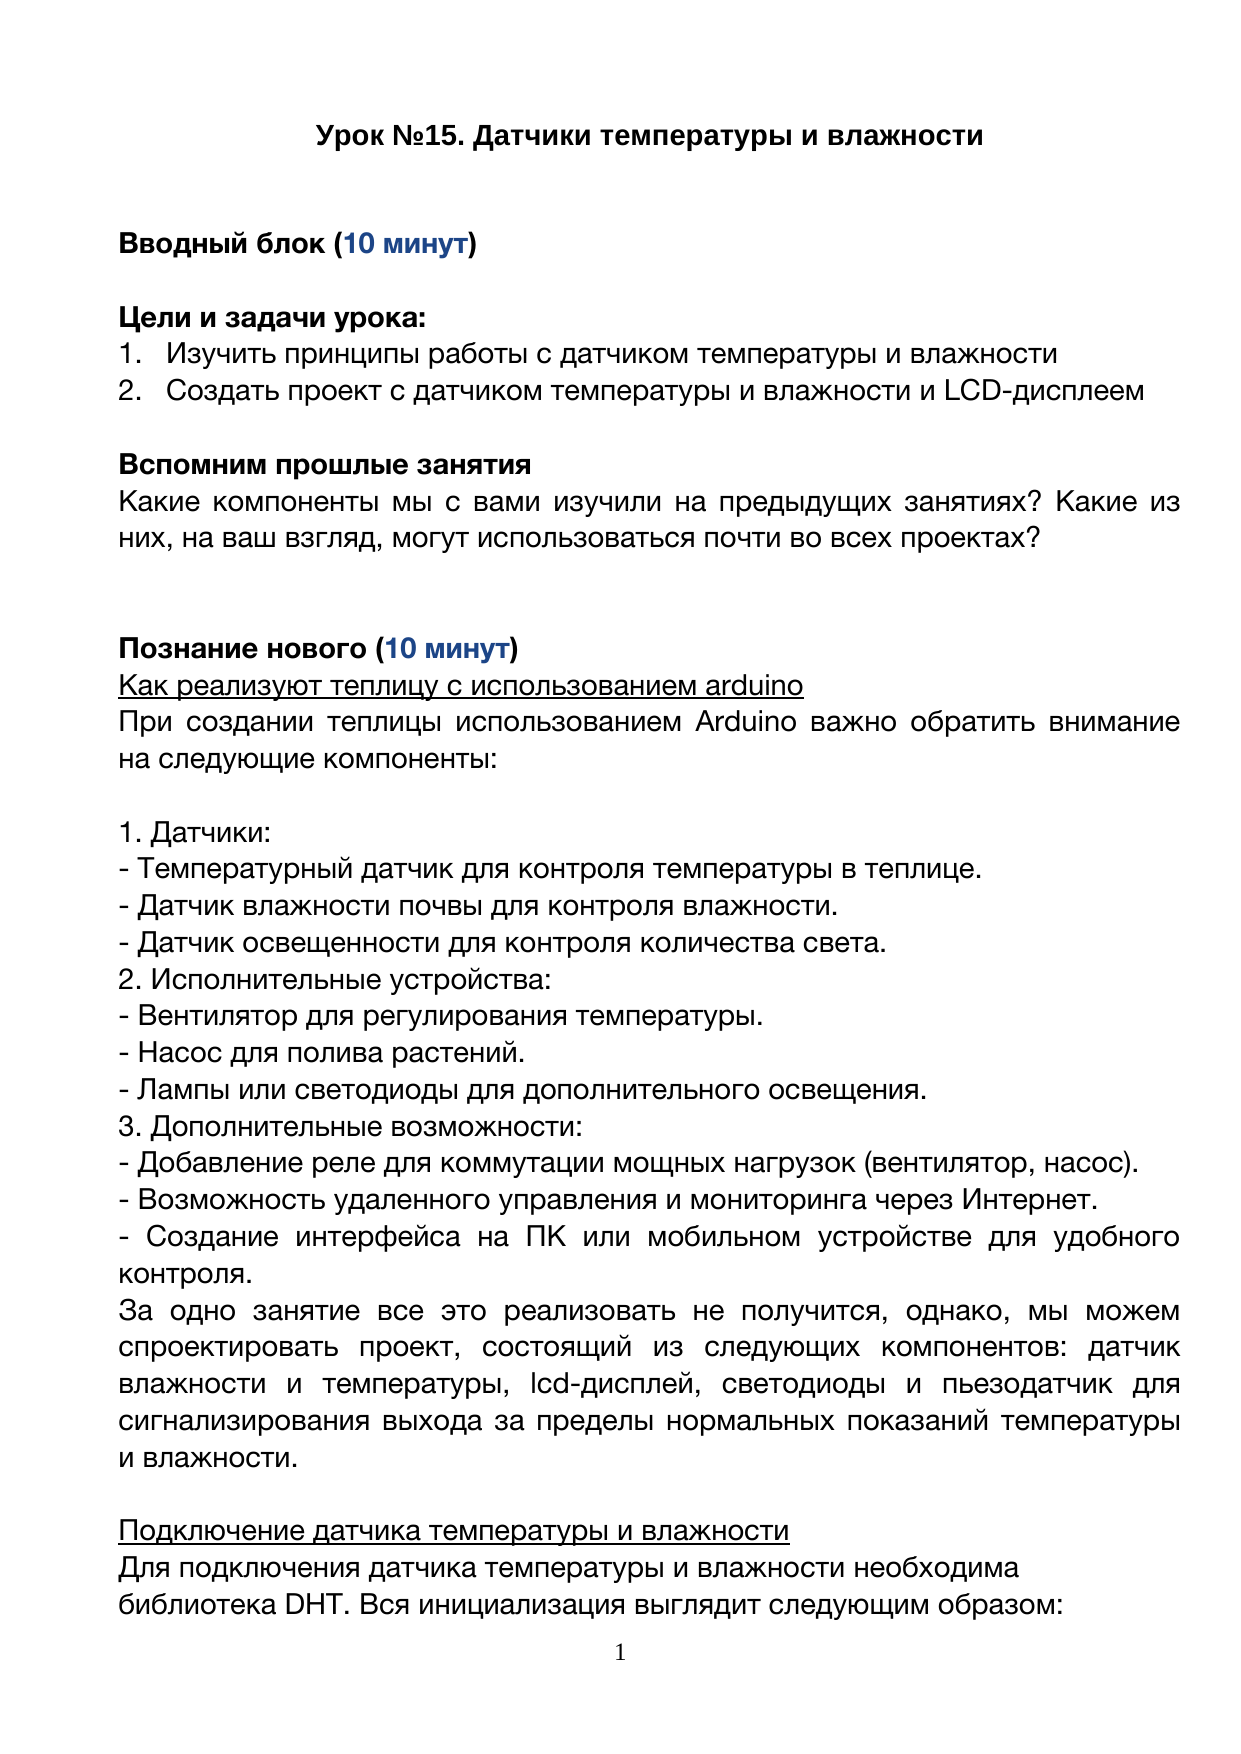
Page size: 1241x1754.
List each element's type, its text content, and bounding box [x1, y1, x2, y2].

text - Датчик освещенности для контроля количества света. [118, 924, 1182, 961]
text Цели и задачи урока: [118, 299, 1182, 336]
text Какие компоненты мы с вами изучили на предыдущих занятиях? Какие из них, на ваш взгляд, могут использоваться почти во всех проектах? [118, 483, 1182, 556]
text При создании теплицы использованием Arduino важно обратить внимание на следующие компоненты: [118, 703, 1182, 777]
text Как реализуют теплицу с использованием arduino [118, 666, 1182, 703]
text 3. Дополнительные возможности: [118, 1108, 1182, 1144]
text - Вентилятор для регулирования температуры. [118, 997, 1182, 1034]
text - Датчик влажности почвы для контроля влажности. [118, 887, 1182, 924]
text Вводный блок (10 минут) [118, 225, 1182, 262]
list Создать проект с датчиком температуры и влажности и LCD-дисплеем [118, 372, 1182, 409]
text - Лампы или светодиоды для дополнительного освещения. [118, 1071, 1182, 1108]
text - Создание интерфейса на ПК или мобильном устройстве для удобного контроля. [118, 1218, 1182, 1292]
text - Возможность удаленного управления и мониторинга через Интернет. [118, 1181, 1182, 1218]
text - Добавление реле для коммутации мощных нагрузок (вентилятор, насос). [118, 1144, 1182, 1181]
text Познание нового (10 минут) [118, 630, 1182, 666]
text - Температурный датчик для контроля температуры в теплице. [118, 850, 1182, 887]
text - Насос для полива растений. [118, 1034, 1182, 1071]
text За одно занятие все это реализовать не получится, однако, мы можем спроектировать проект, состоящий из следующих компонентов: датчик влажности и температуры, lcd-дисплей, светодиоды и пьезодатчик для сигнализирования выхода за пределы нормальных показаний температуры и влажности. [118, 1292, 1182, 1475]
text 1. Датчики: [118, 813, 1182, 850]
text Для подключения датчика температуры и влажности необходима библиотека DHT. Вся инициализация выглядит следующим образом: [118, 1549, 1182, 1622]
text 2. Исполнительные устройства: [118, 961, 1182, 997]
list Изучить принципы работы с датчиком температуры и влажности [118, 336, 1182, 372]
text Вспомним прошлые занятия [118, 446, 1182, 483]
text Подключение датчика температуры и влажности [118, 1512, 1182, 1549]
